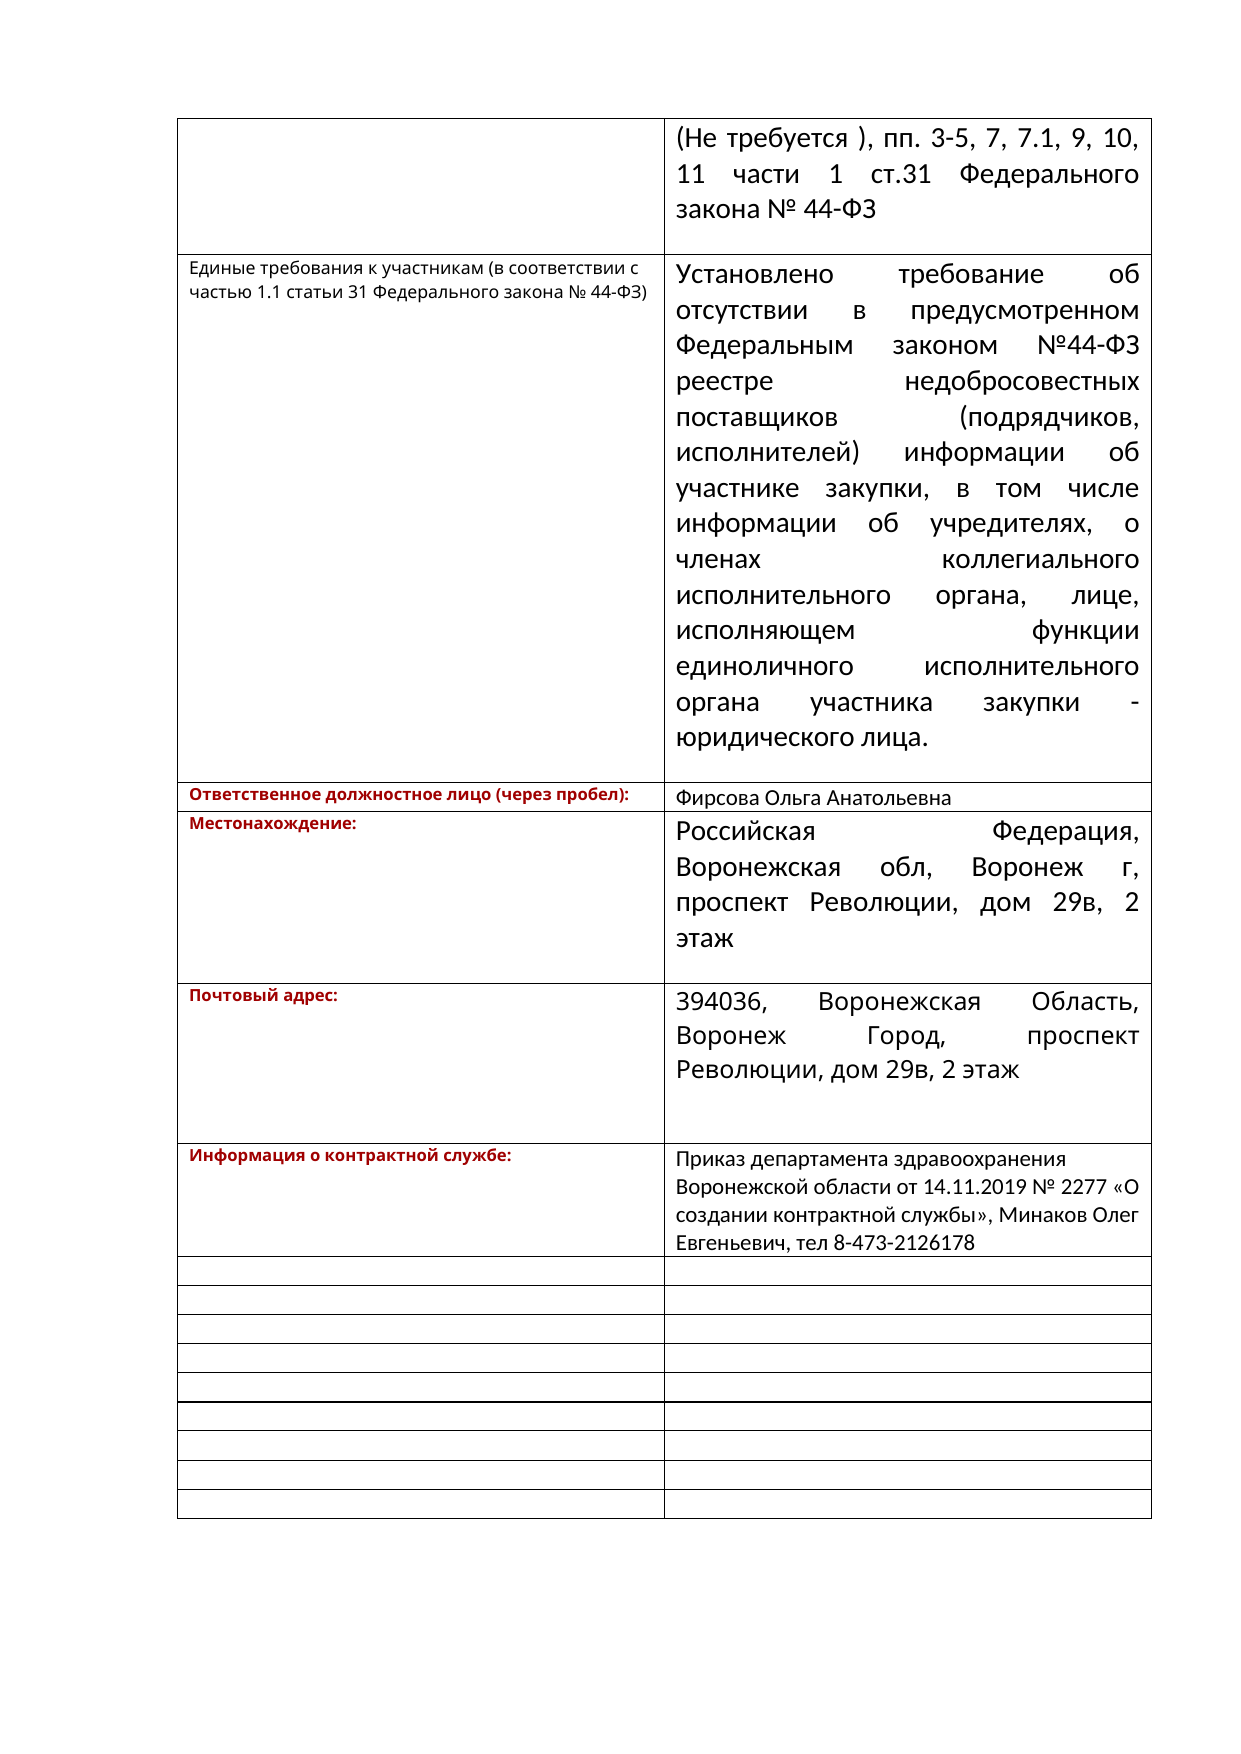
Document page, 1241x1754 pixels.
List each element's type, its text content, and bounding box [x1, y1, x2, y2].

table_cell [178, 1257, 664, 1285]
table_cell Ответственное должностное лицо (через пробел): [178, 783, 664, 811]
table_cell [178, 1286, 664, 1314]
table_cell Информация о контрактной службе: [178, 1144, 664, 1256]
table_cell [178, 1315, 664, 1343]
table_cell Почтовый адрес: [178, 984, 664, 1143]
table_cell [178, 1490, 664, 1518]
table_cell Местонахождение: [178, 812, 664, 982]
table_cell [178, 1461, 664, 1488]
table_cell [178, 119, 664, 254]
table_cell Фирсова Ольга Анатольевна [665, 783, 1151, 811]
table_cell Российская Федерация, Воронежская обл, Воронеж г, проспект Революции, дом 29в, 2 этаж [665, 812, 1151, 982]
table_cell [665, 119, 1151, 254]
table_cell [665, 1373, 1151, 1401]
table_cell [178, 1344, 664, 1372]
table_cell [665, 1286, 1151, 1314]
table_cell [178, 1403, 664, 1430]
table_cell Установлено требование об отсутствии в предусмотренном Федеральным законом №44-ФЗ реестре недобросовестных поставщиков (подрядчиков, исполнителей) информации об участнике закупки, в том числе информации об учредителях, о членах коллегиального исполнительного органа, лице, исполняющем функции единоличного исполнительного органа участника закупки - юридического лица. [665, 255, 1151, 782]
table_cell Единые требования к участникам (в соответствии с частью 1.1 статьи 31 Федерального закона № 44-ФЗ) [178, 255, 664, 782]
table_cell [665, 1490, 1151, 1518]
table_cell [665, 1344, 1151, 1372]
table_cell [665, 1403, 1151, 1430]
table_cell [178, 1431, 664, 1459]
table_cell [665, 1461, 1151, 1488]
table_cell [178, 1373, 664, 1401]
table_cell Приказ департамента здравоохранения Воронежской области от 14.11.2019 № 2277 «О создании контрактной службы», Минаков Олег Евгеньевич, тел 8-473-2126178 [665, 1144, 1151, 1256]
table_cell 394036, Воронежская Область, Воронеж Город, проспект Революции, дом 29в, 2 этаж [665, 984, 1151, 1143]
table_cell [665, 1315, 1151, 1343]
table_cell [665, 1431, 1151, 1459]
table_cell [665, 1257, 1151, 1285]
